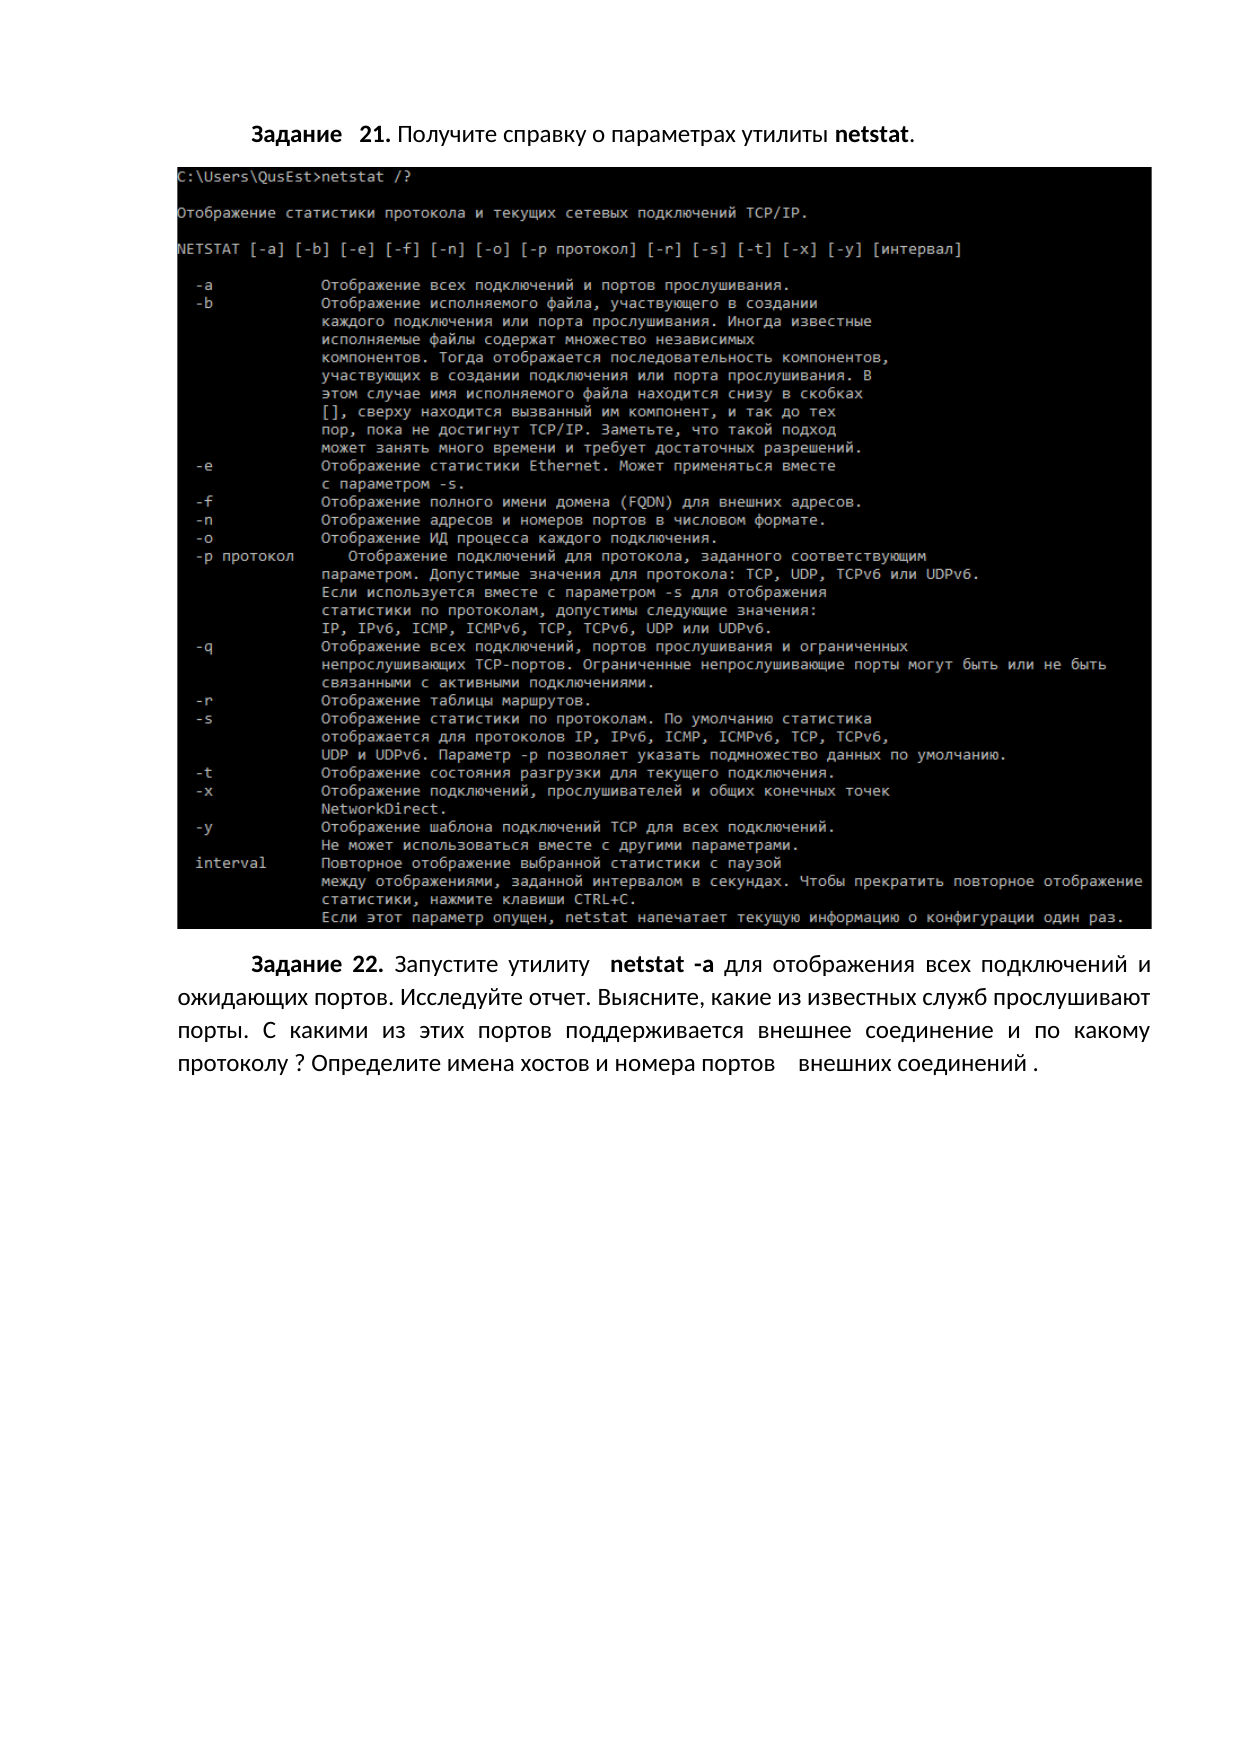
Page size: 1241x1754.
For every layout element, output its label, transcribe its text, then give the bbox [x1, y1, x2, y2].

picture [177, 167, 1152, 929]
text Задание 22. Запустите утилиту netstat -a для отображения всех подключений и ожидающих портов. Исследуйте отчет. Выясните, какие из известных служб прослушивают порты. С какими из этих портов поддерживается внешнее соединение и по какому протоколу ? Определите имена хостов и номера портов внешних соединений . [177, 948, 1152, 1077]
text Задание 21. Получите справку о параметрах утилиты netstat. [177, 118, 1152, 149]
